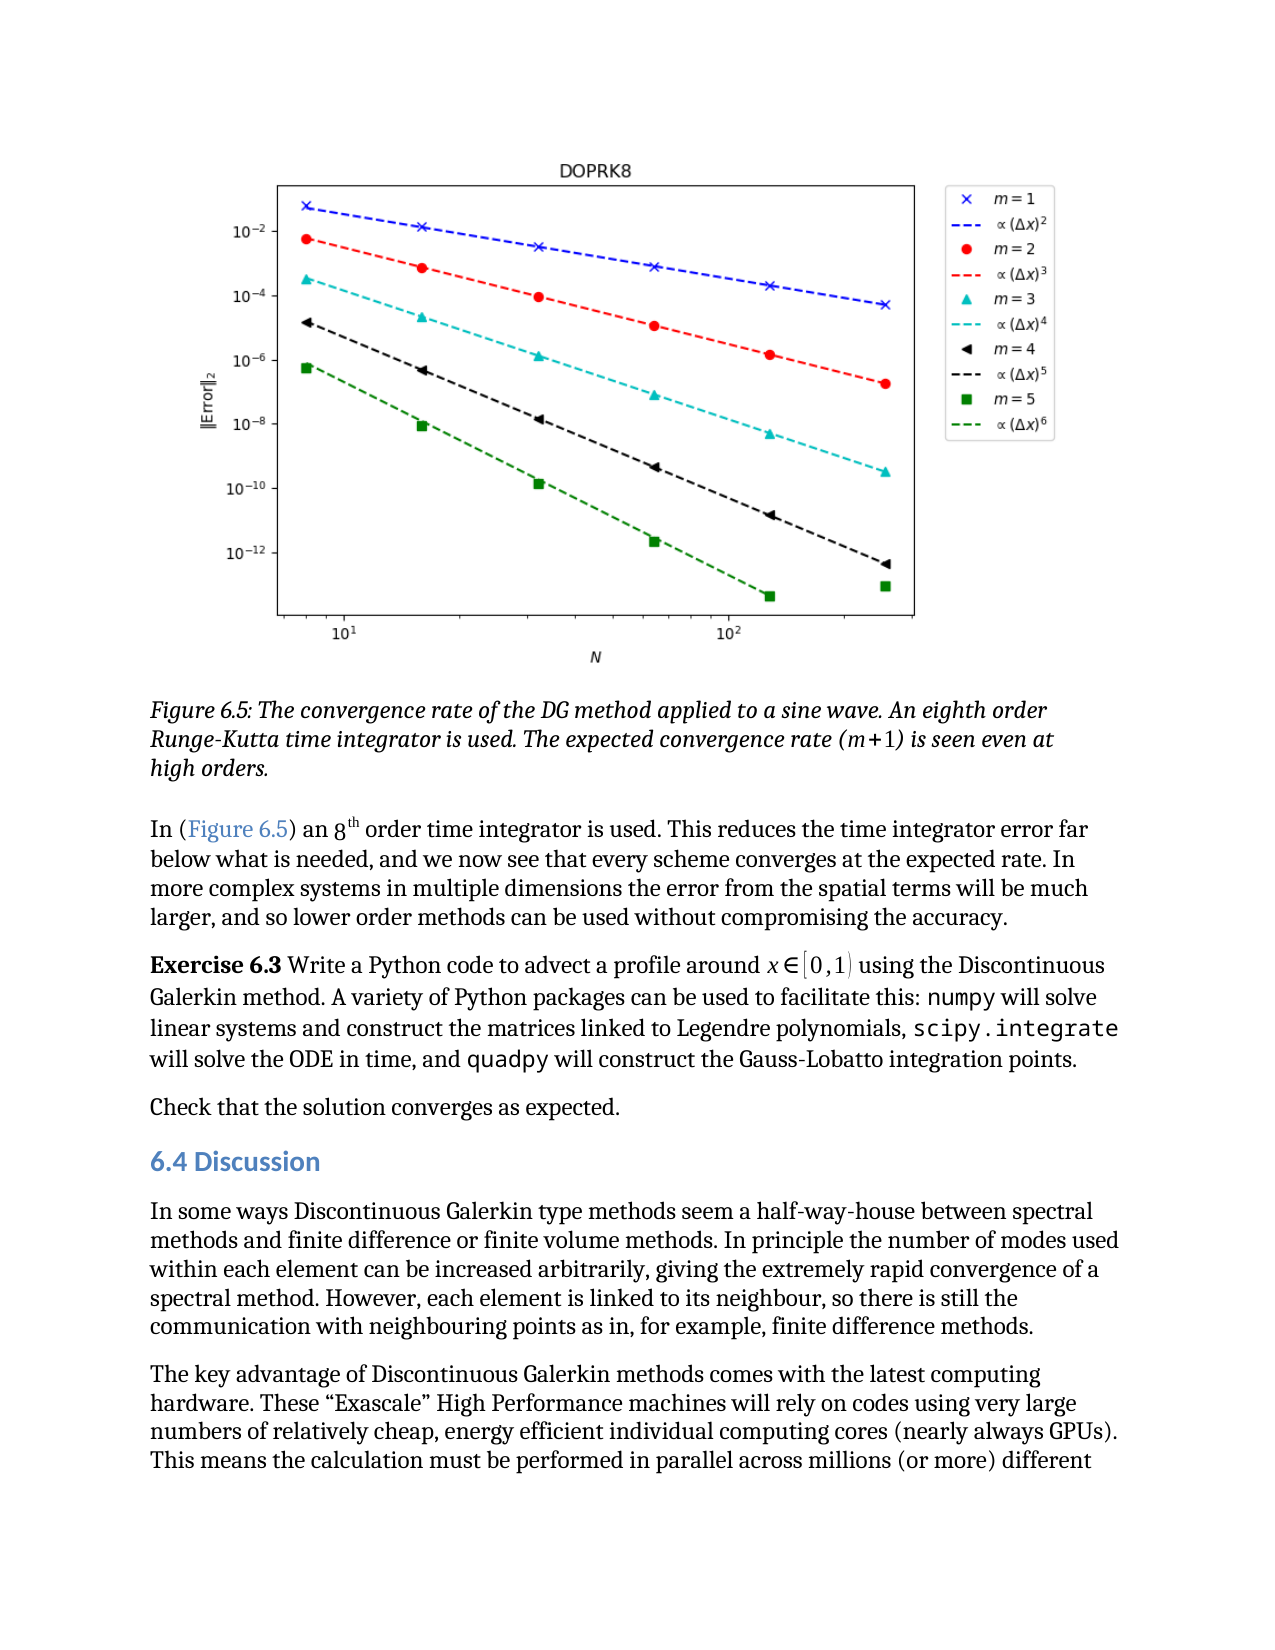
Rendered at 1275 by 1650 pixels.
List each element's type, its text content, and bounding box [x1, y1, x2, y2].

text Check that the solution converges as expected. [150, 1093, 1125, 1122]
picture [188, 153, 1064, 676]
table_header Figure 6.5: The convergence rate of the DG method applied to a sine wave. An eighth order Runge-Kutta time integrator is used. The expected convergence rate () is seen even at high orders. [139, 150, 1114, 795]
text Exercise 6.3 Write a Python code to advect a profile around using the Discontinuous Galerkin method. A variety of Python packages can be used to facilitate this: numpy will solve linear systems and construct the matrices linked to Legendre polynomials, scipy.integrate will solve the ODE in time, and quadpy will construct the Gauss-Lobatto integration points. [150, 950, 1125, 1074]
subtitle 6.4 Discussion [150, 1143, 1125, 1178]
text In some ways Discontinuous Galerkin type methods seem a half-way-house between spectral methods and finite difference or finite volume methods. In principle the number of modes used within each element can be increased arbitrarily, giving the extremely rapid convergence of a spectral method. However, each element is linked to its neighbour, so there is still the communication with neighbouring points as in, for example, finite difference methods. [150, 1197, 1125, 1341]
text In (Figure 6.5) an order time integrator is used. This reduces the time integrator error far below what is needed, and we now see that every scheme converges at the expected rate. In more complex systems in multiple dimensions the error from the spatial terms will be much larger, and so lower order methods can be used without compromising the accuracy. [150, 814, 1125, 931]
